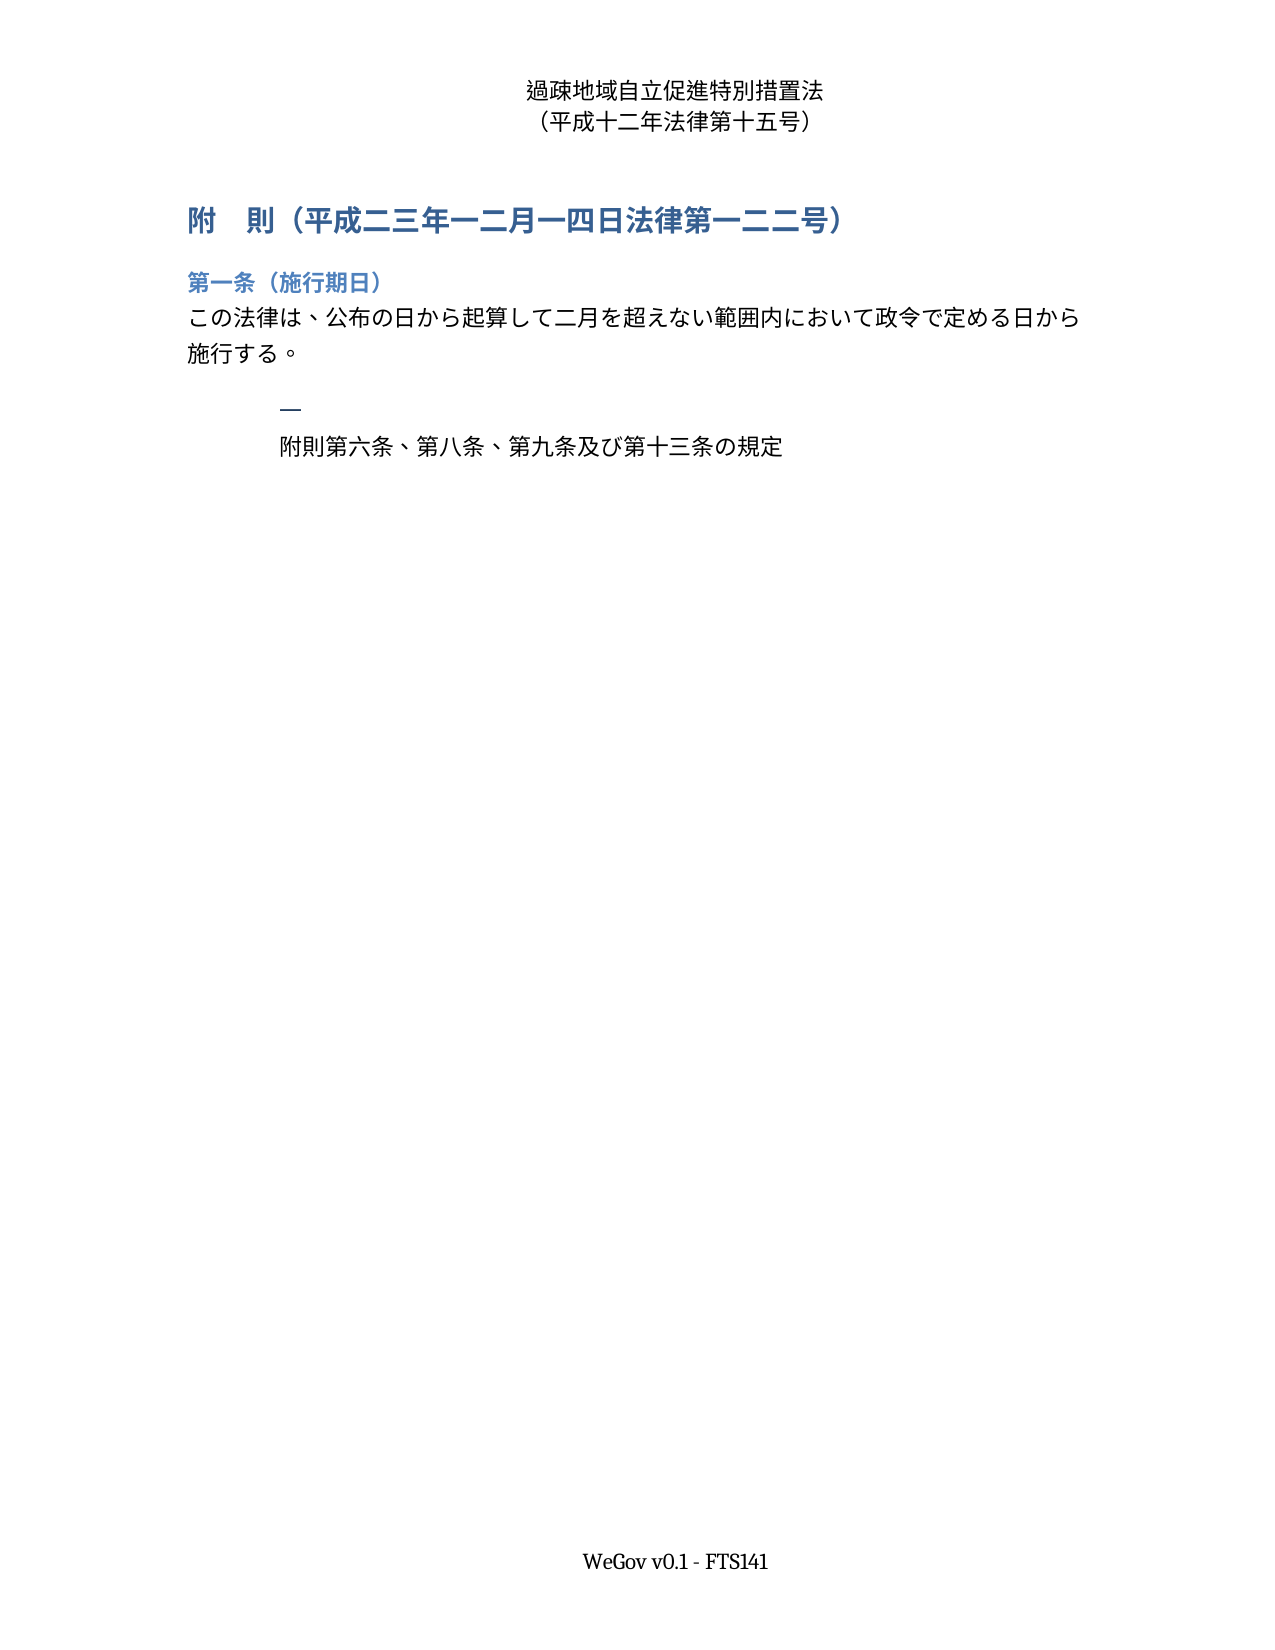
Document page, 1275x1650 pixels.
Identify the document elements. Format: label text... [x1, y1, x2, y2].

subtitle 一 [279, 395, 1087, 426]
text 附則第六条、第八条、第九条及び第十三条の規定 [279, 431, 1087, 462]
text この法律は、公布の日から起算して二月を超えない範囲内において政令で定める日から施行する。 [187, 302, 1087, 369]
subtitle 第一条（施行期日） [187, 266, 1087, 298]
subtitle 附 則（平成二三年一二月一四日法律第一二二号） [187, 200, 1087, 240]
